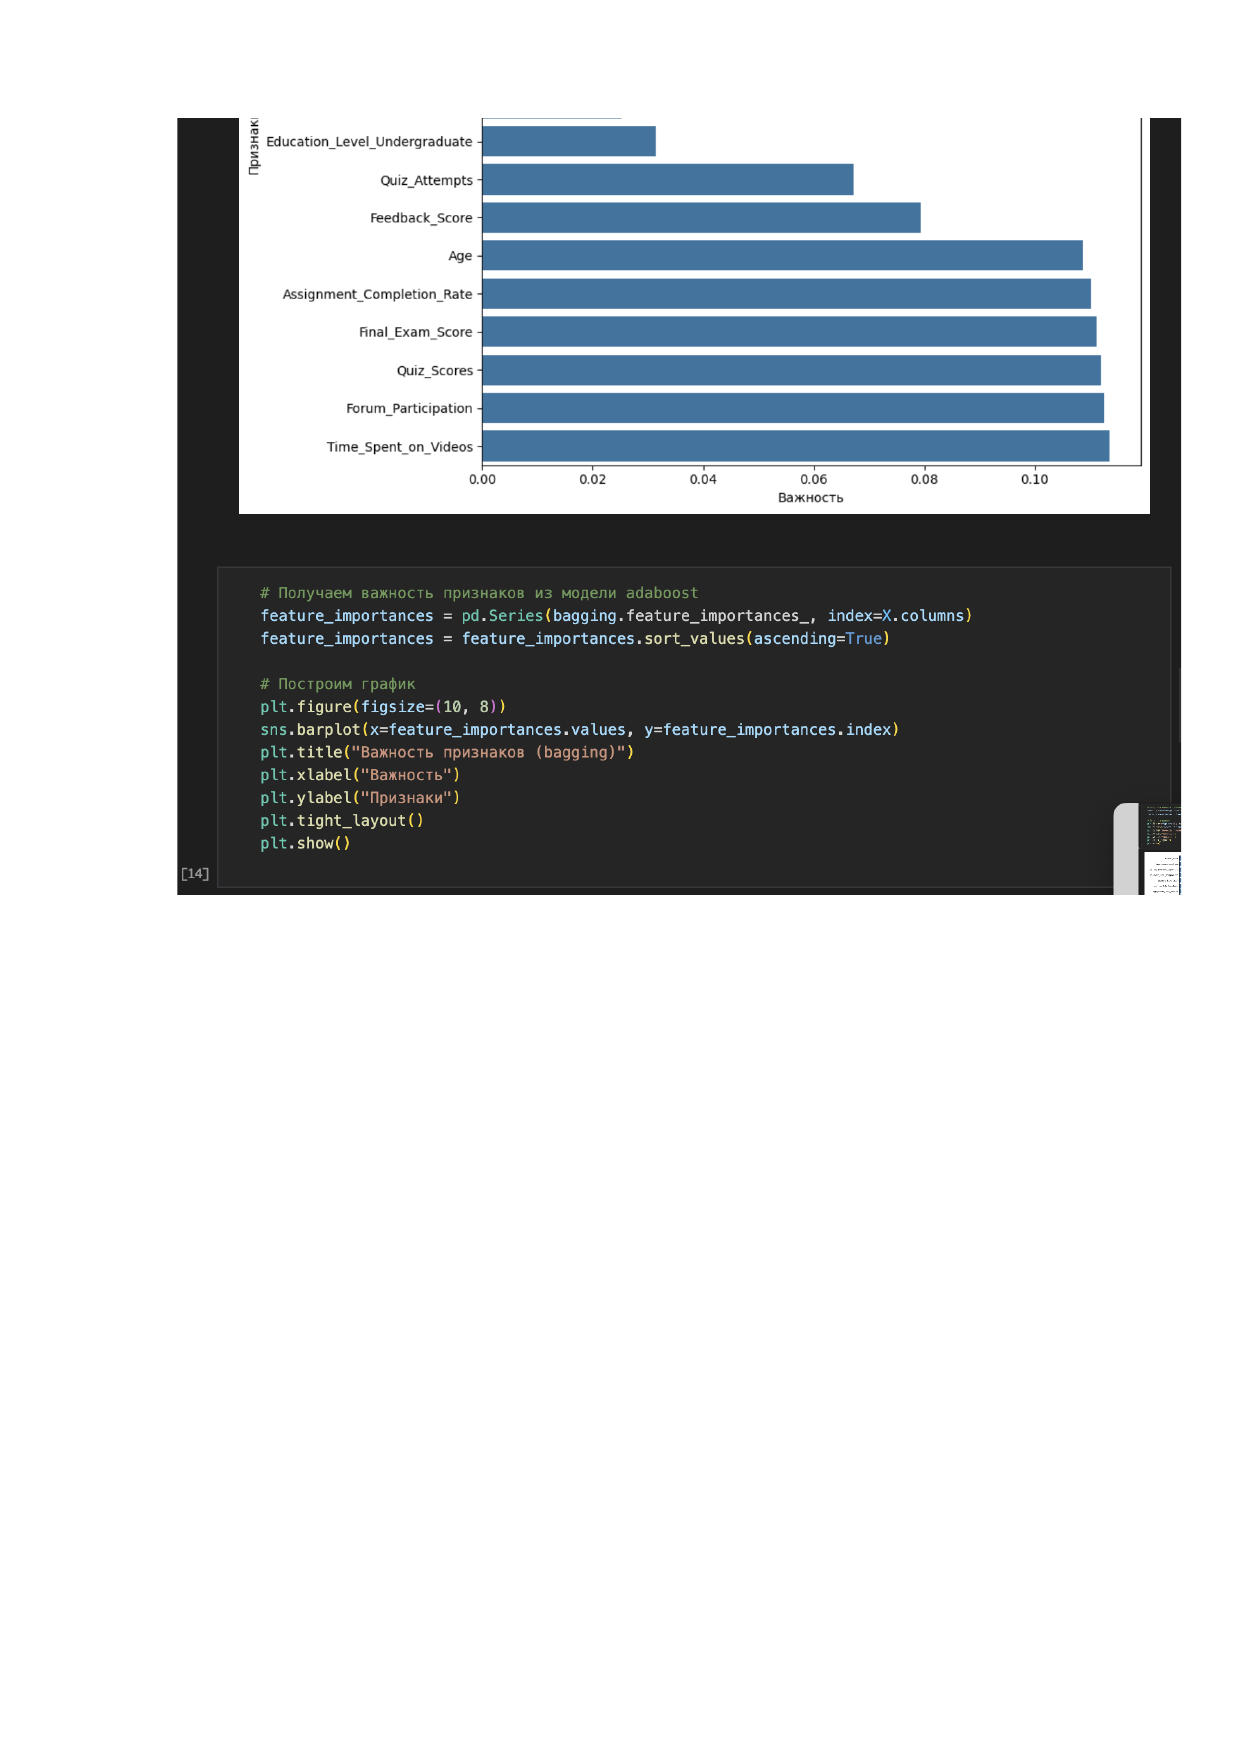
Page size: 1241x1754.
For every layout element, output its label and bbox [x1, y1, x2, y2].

picture [177, 118, 1182, 895]
